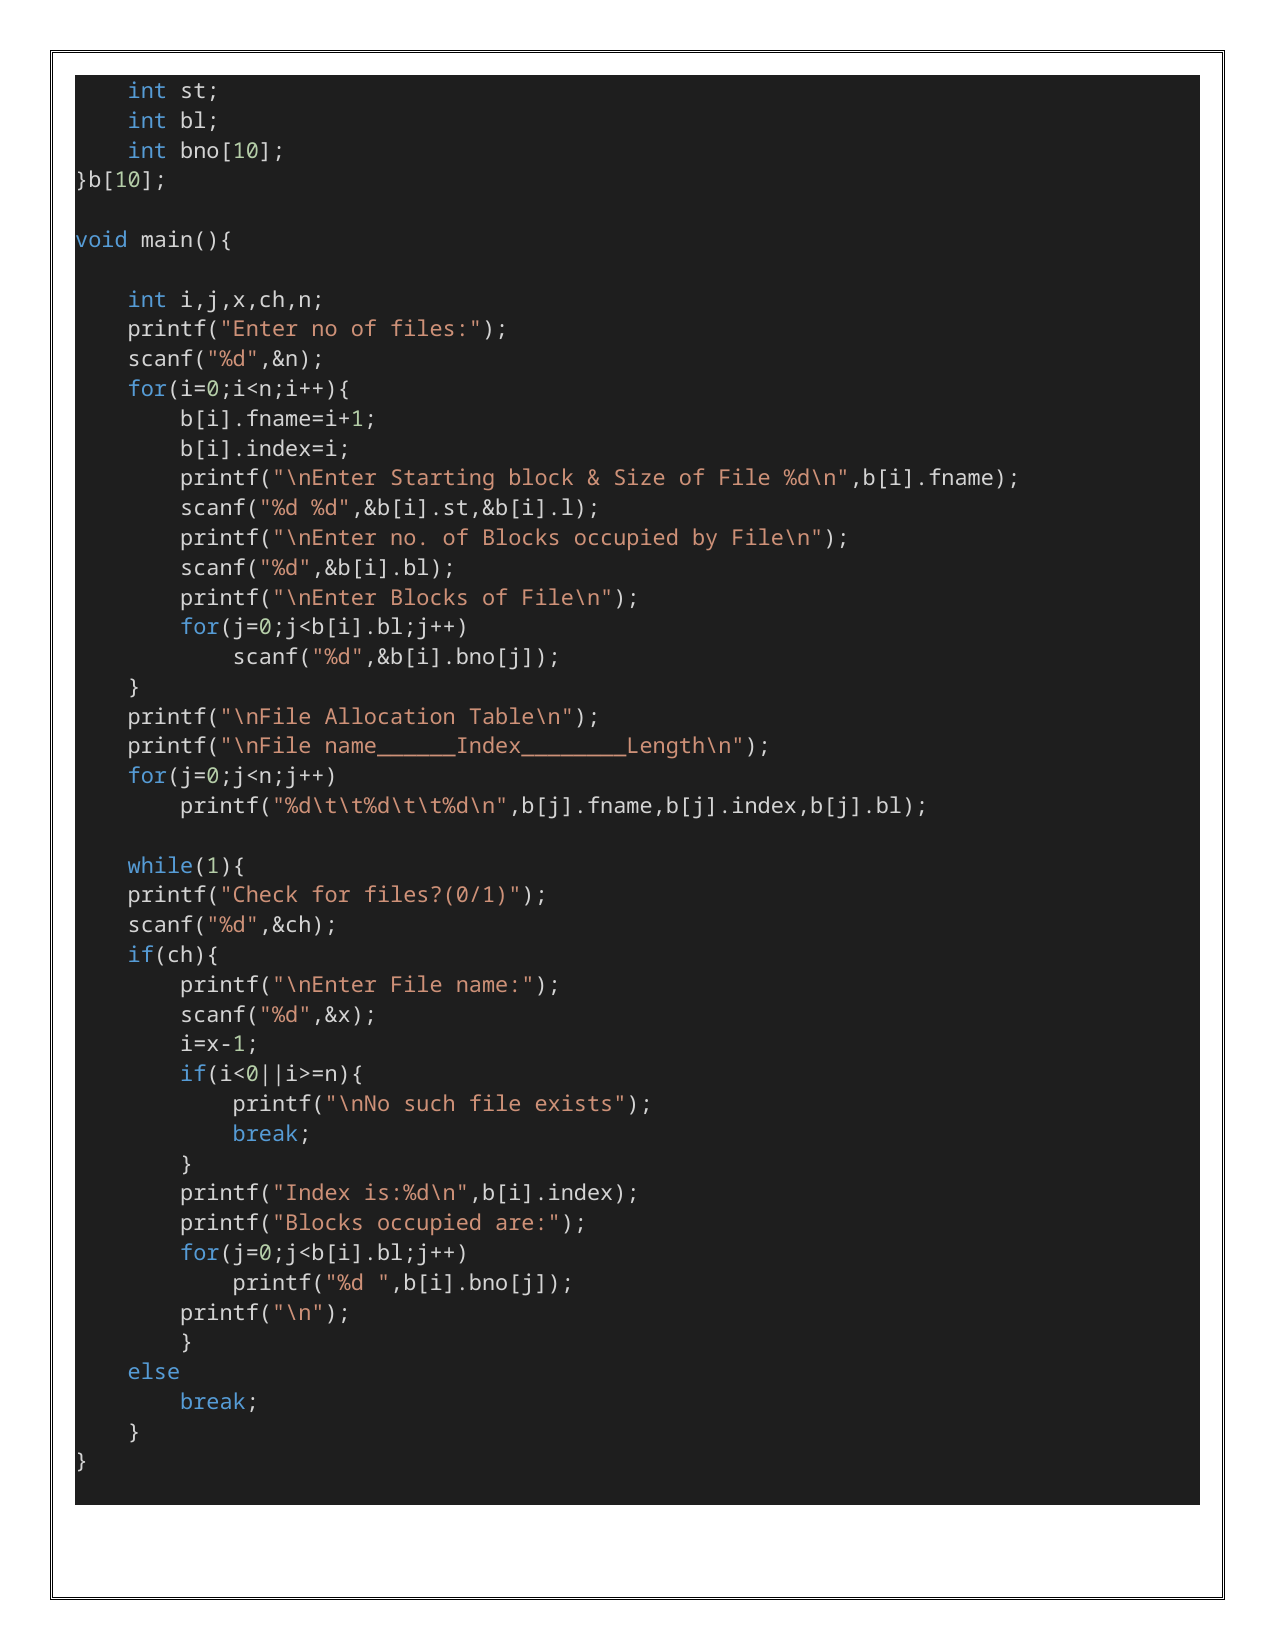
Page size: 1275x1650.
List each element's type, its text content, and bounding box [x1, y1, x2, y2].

text printf("Enter no of files:"); [75, 313, 1200, 343]
text int bno[10]; [75, 134, 1200, 164]
text break; [75, 1386, 1200, 1416]
text scanf("%d",&b[i].bno[j]); [75, 641, 1200, 671]
text scanf("%d",&n); [75, 343, 1200, 373]
text } [75, 1326, 1200, 1356]
text printf("\nFile Allocation Table\n"); [75, 701, 1200, 730]
text printf("\nFile name______Index________Length\n"); [75, 730, 1200, 760]
text } [75, 1416, 1200, 1445]
text } [75, 1445, 1200, 1475]
text printf("\nNo such file exists"); [75, 1088, 1200, 1118]
text for(j=0;j<b[i].bl;j++) [75, 611, 1200, 641]
text int st; [75, 75, 1200, 105]
text int bl; [75, 105, 1200, 134]
text }b[10]; [75, 164, 1200, 194]
text } [75, 1147, 1200, 1177]
text printf("\nEnter no. of Blocks occupied by File\n"); [75, 522, 1200, 552]
text while(1){ [75, 849, 1200, 879]
text printf("\n"); [75, 1296, 1200, 1326]
text b[i].index=i; [75, 432, 1200, 462]
text } [75, 671, 1200, 701]
text i=x-1; [75, 1028, 1200, 1058]
text printf("Check for files?(0/1)"); [75, 879, 1200, 909]
text void main(){ [75, 224, 1200, 254]
text printf("\nEnter Starting block & Size of File %d\n",b[i].fname); [75, 462, 1200, 492]
text break; [75, 1118, 1200, 1147]
text else [75, 1356, 1200, 1386]
text scanf("%d",&x); [75, 998, 1200, 1028]
text for(j=0;j<b[i].bl;j++) [75, 1237, 1200, 1267]
text printf("%d\t\t%d\t\t%d\n",b[j].fname,b[j].index,b[j].bl); [75, 790, 1200, 820]
text scanf("%d",&b[i].bl); [75, 552, 1200, 581]
text for(j=0;j<n;j++) [75, 760, 1200, 790]
text printf("Blocks occupied are:"); [75, 1207, 1200, 1237]
text b[i].fname=i+1; [75, 403, 1200, 432]
text if(i<0||i>=n){ [75, 1058, 1200, 1088]
text scanf("%d",&ch); [75, 909, 1200, 939]
text scanf("%d %d",&b[i].st,&b[i].l); [75, 492, 1200, 522]
text if(ch){ [75, 939, 1200, 969]
text printf("Index is:%d\n",b[i].index); [75, 1177, 1200, 1207]
text int i,j,x,ch,n; [75, 283, 1200, 313]
text for(i=0;i<n;i++){ [75, 373, 1200, 403]
text printf("\nEnter File name:"); [75, 969, 1200, 998]
text printf("\nEnter Blocks of File\n"); [75, 581, 1200, 611]
text printf("%d ",b[i].bno[j]); [75, 1267, 1200, 1296]
